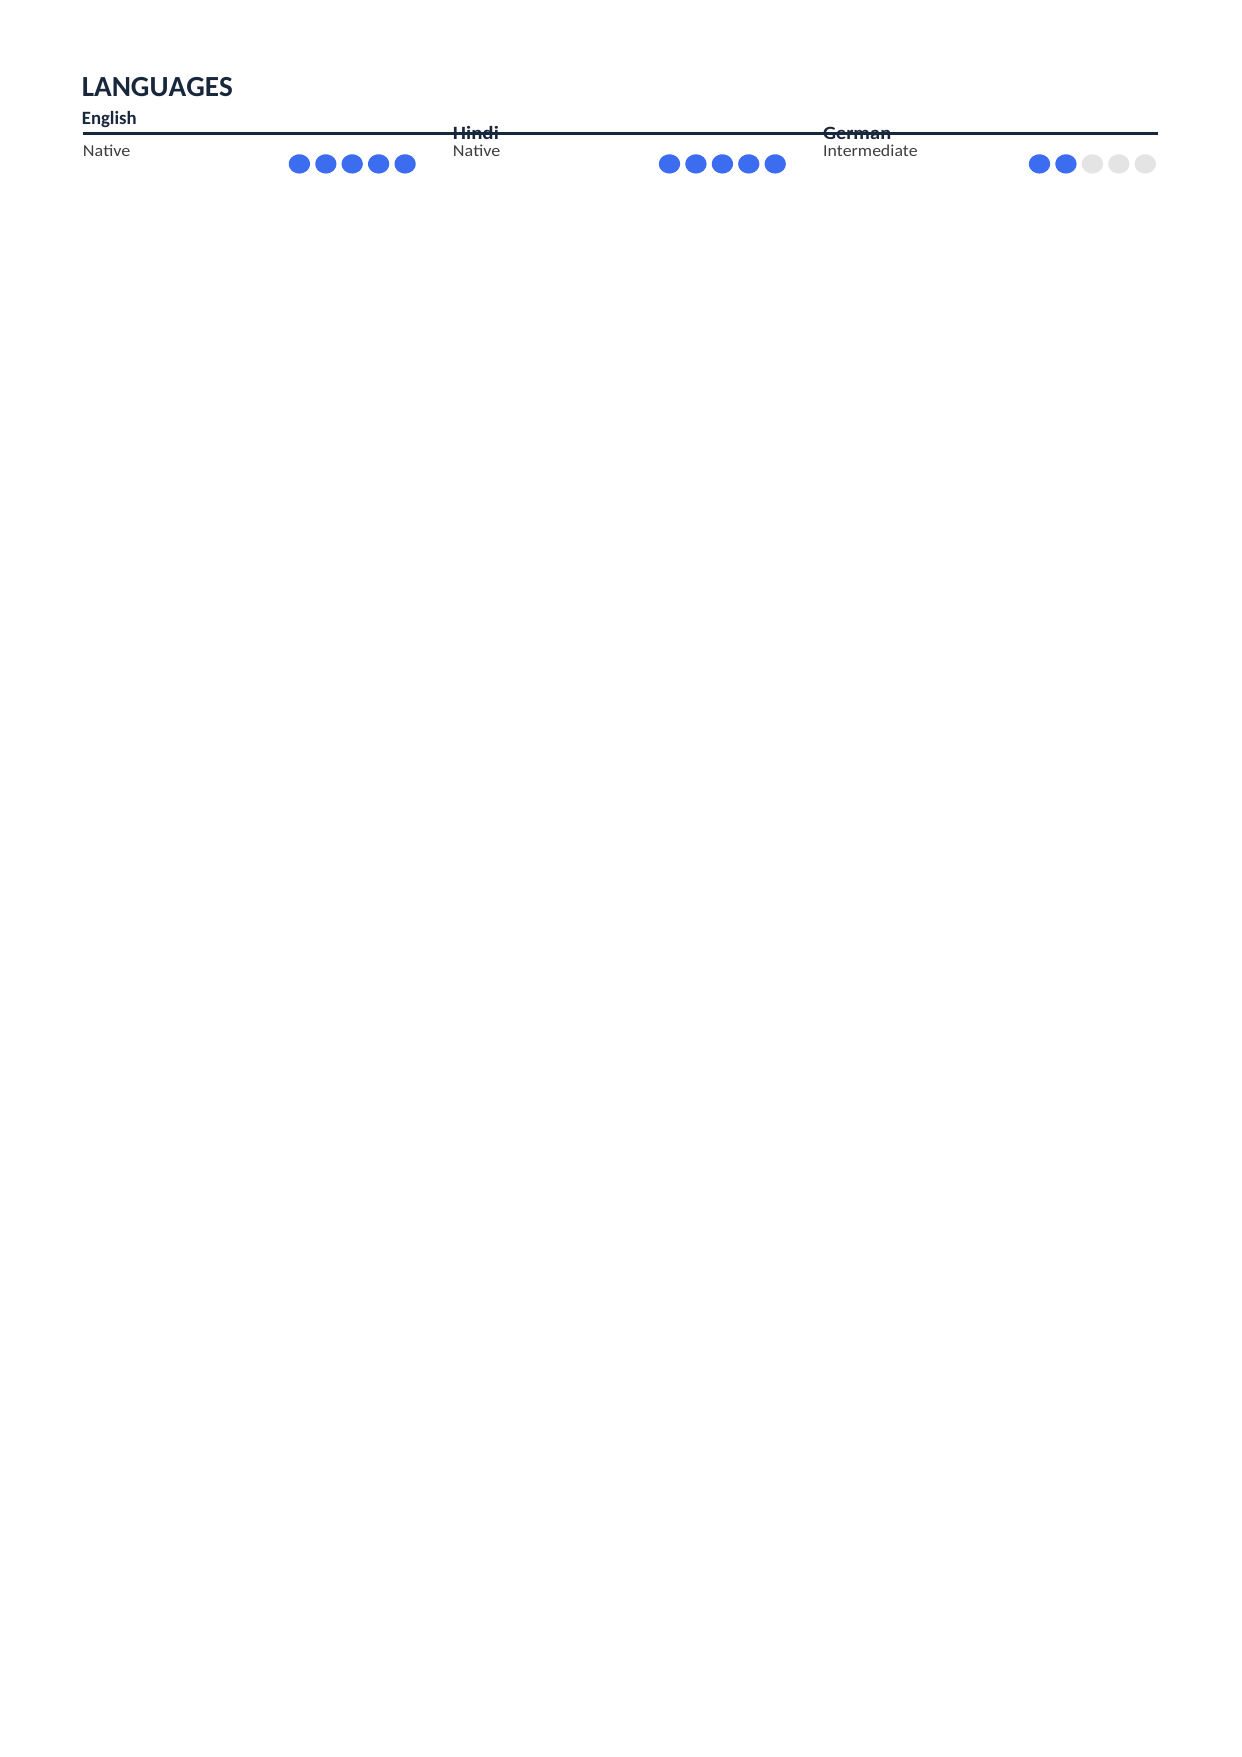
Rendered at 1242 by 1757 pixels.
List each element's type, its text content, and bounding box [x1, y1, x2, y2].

text English [82, 106, 1153, 186]
subtitle LANGUAGES [82, 68, 1152, 104]
